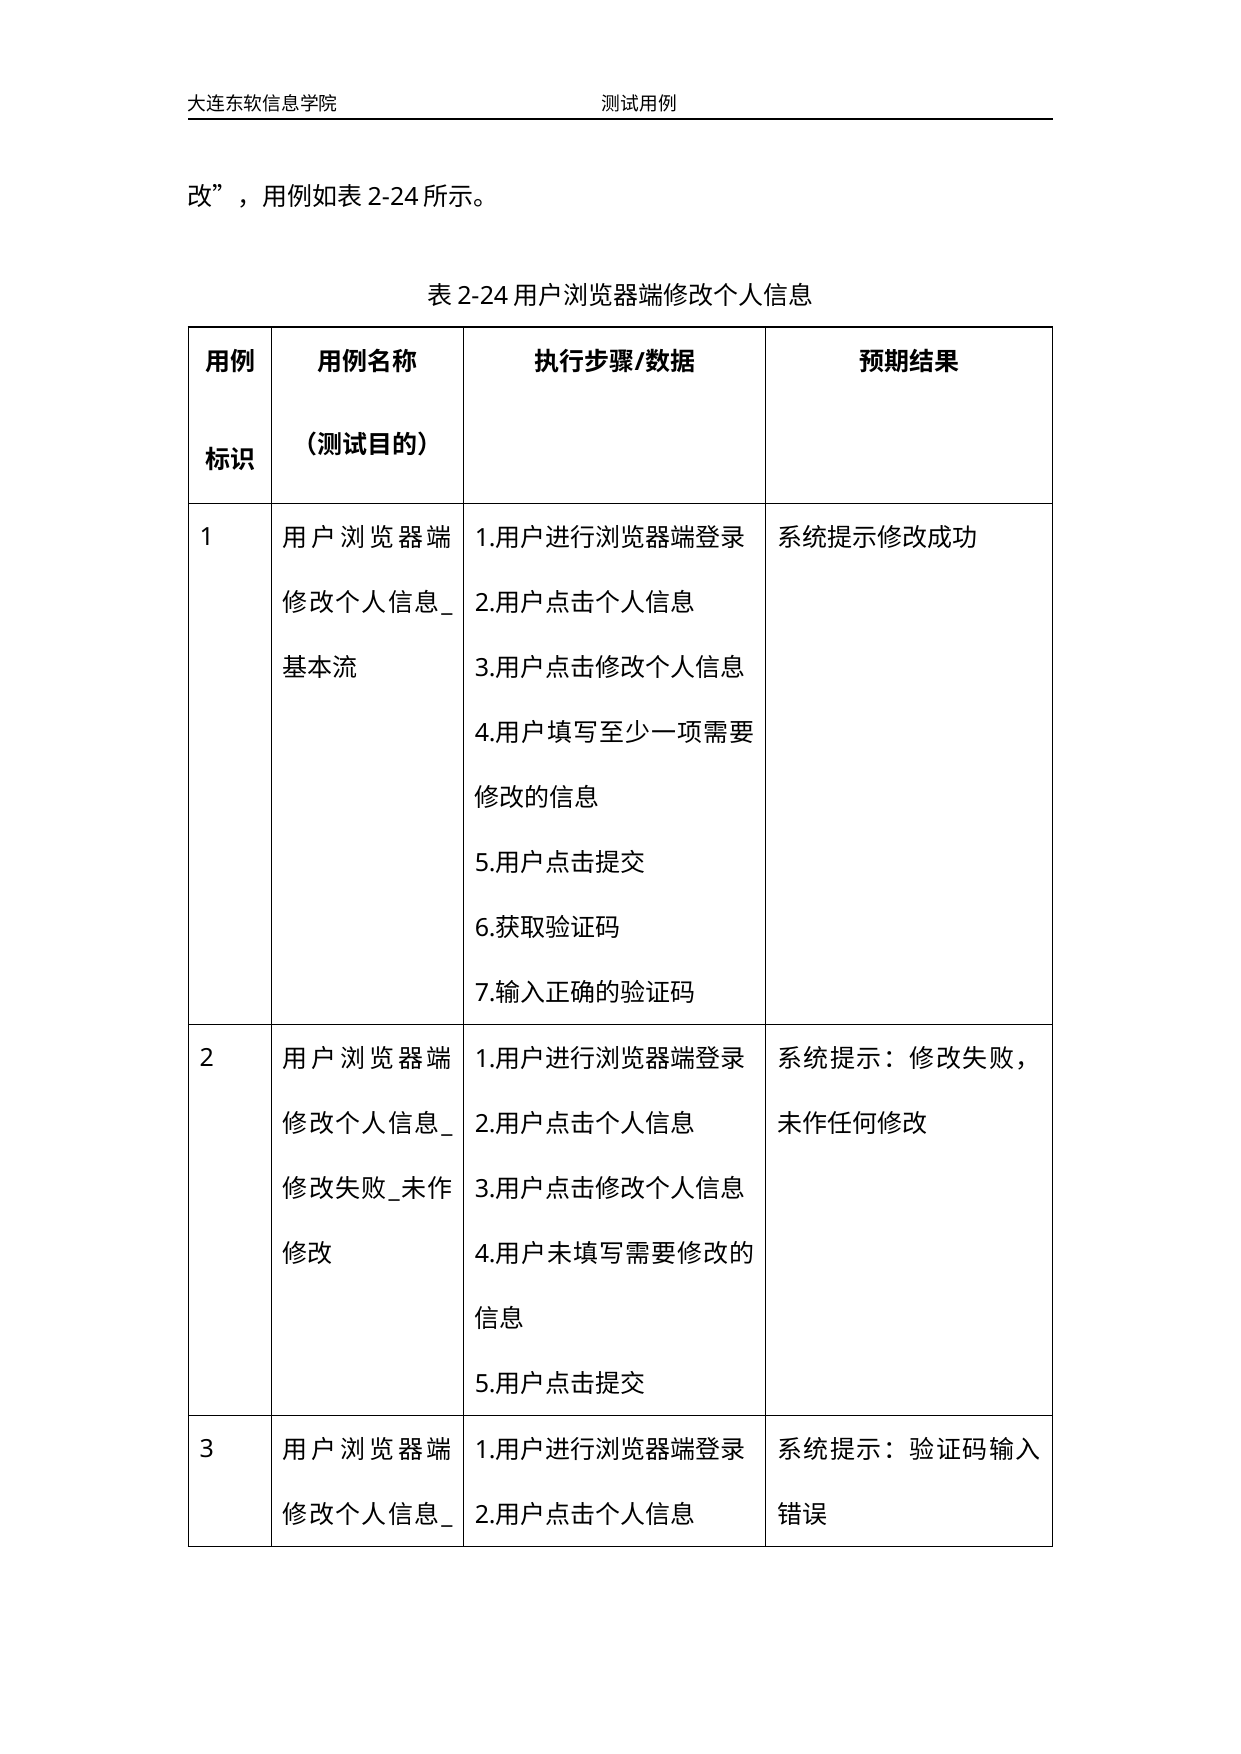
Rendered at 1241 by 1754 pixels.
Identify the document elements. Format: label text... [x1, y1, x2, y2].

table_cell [464, 1416, 765, 1546]
table_cell 用户浏览器端修改个人信息_基本流 [272, 504, 463, 1023]
table_cell 系统提示：验证码输入错误 [766, 1416, 1052, 1546]
text 表2-24用户浏览器端修改个人信息 [187, 261, 1053, 326]
table_header 用例标识 [189, 328, 271, 502]
table_cell 3 [189, 1416, 271, 1546]
table_cell 用户浏览器端修改个人信息_修改失败_验证码错误 [272, 1416, 463, 1546]
table_cell 用户进行浏览器端登录 用户点击个人信息 用户点击修改个人信息 用户未填写需要修改的信息 用户点击提交 [464, 1025, 765, 1414]
table_header 预期结果 [766, 328, 1052, 502]
table_cell 2 [189, 1025, 271, 1414]
table_cell 用户浏览器端修改个人信息_修改失败_未作修改 [272, 1025, 463, 1414]
table_cell 系统提示修改成功 [766, 504, 1052, 1023]
table_cell 用户进行浏览器端登录 用户点击个人信息 用户点击修改个人信息 用户填写至少一项需要修改的信息 用户点击提交 获取验证码 输入正确的验证码 [464, 504, 765, 1023]
table_header 用例名称 （测试目的） [272, 328, 463, 502]
table_cell 1 [189, 504, 271, 1023]
table_cell 系统提示：修改失败，未作任何修改 [766, 1025, 1052, 1414]
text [187, 162, 1053, 227]
table_header 执行步骤/数据 [464, 328, 765, 502]
